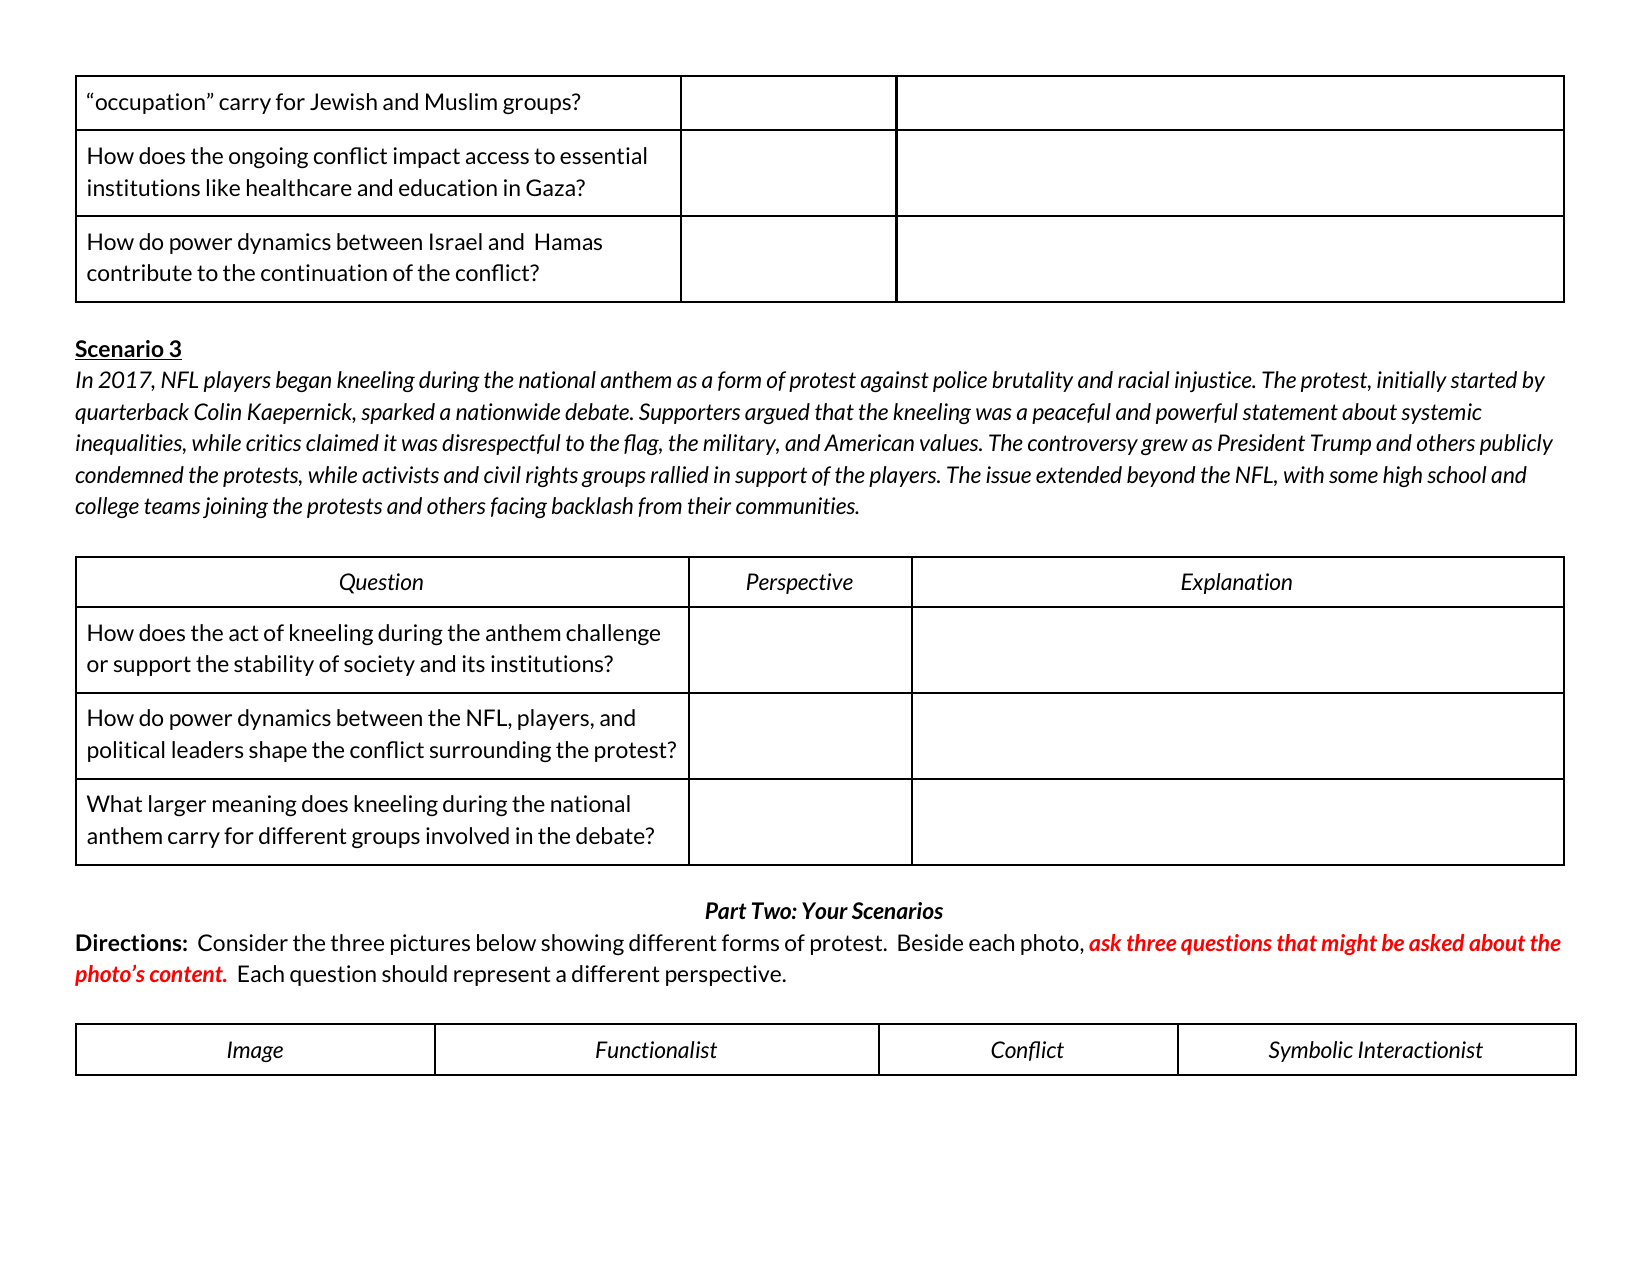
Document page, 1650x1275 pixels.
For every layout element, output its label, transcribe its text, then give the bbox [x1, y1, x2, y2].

table_cell [682, 77, 895, 129]
table_cell [898, 131, 1563, 215]
text Part Two: Your Scenarios [75, 897, 1575, 924]
text Directions: Consider the three pictures below showing different forms of protest. Beside each photo, ask three questions that might be asked about the photo’s content. Each question should represent a different perspective. [75, 929, 1575, 988]
table_cell [898, 77, 1563, 129]
table_header Functionalist [436, 1025, 878, 1074]
table_cell [690, 780, 911, 863]
table_cell How does the act of kneeling during the anthem challenge or support the stability of society and its institutions? [77, 608, 688, 692]
table_cell [682, 131, 895, 215]
text Scenario 3 [75, 334, 1575, 362]
table_cell How do power dynamics between Israel and Hamas contribute to the continuation of the conflict? [77, 217, 680, 301]
table_cell What larger meaning does kneeling during the national anthem carry for different groups involved in the debate? [77, 780, 688, 863]
table_cell [690, 608, 911, 692]
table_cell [77, 77, 680, 129]
table_cell [913, 694, 1563, 778]
table_cell [913, 780, 1563, 863]
table_header Conflict [880, 1025, 1177, 1074]
table_cell [913, 608, 1563, 692]
table_header Explanation [913, 558, 1563, 606]
table_header Symbolic Interactionist [1179, 1025, 1575, 1074]
table_header Perspective [690, 558, 911, 606]
table_cell [690, 694, 911, 778]
table_header Question [77, 558, 688, 606]
table_cell How do power dynamics between the NFL, players, and political leaders shape the conflict surrounding the protest? [77, 694, 688, 778]
table_cell [898, 217, 1563, 301]
table_cell How does the ongoing conflict impact access to essential institutions like healthcare and education in Gaza? [77, 131, 680, 215]
text In 2017, NFL players began kneeling during the national anthem as a form of protest against police brutality and racial injustice. The protest, initially started by quarterback Colin Kaepernick, sparked a nationwide debate. Supporters argued that the kneeling was a peaceful and powerful statement about systemic inequalities, while critics claimed it was disrespectful to the flag, the military, and American values. The controversy grew as President Trump and others publicly condemned the protests, while activists and civil rights groups rallied in support of the players. The issue extended beyond the NFL, with some high school and college teams joining the protests and others facing backlash from their communities. [75, 366, 1575, 520]
table_header Image [77, 1025, 434, 1074]
table_cell [682, 217, 895, 301]
